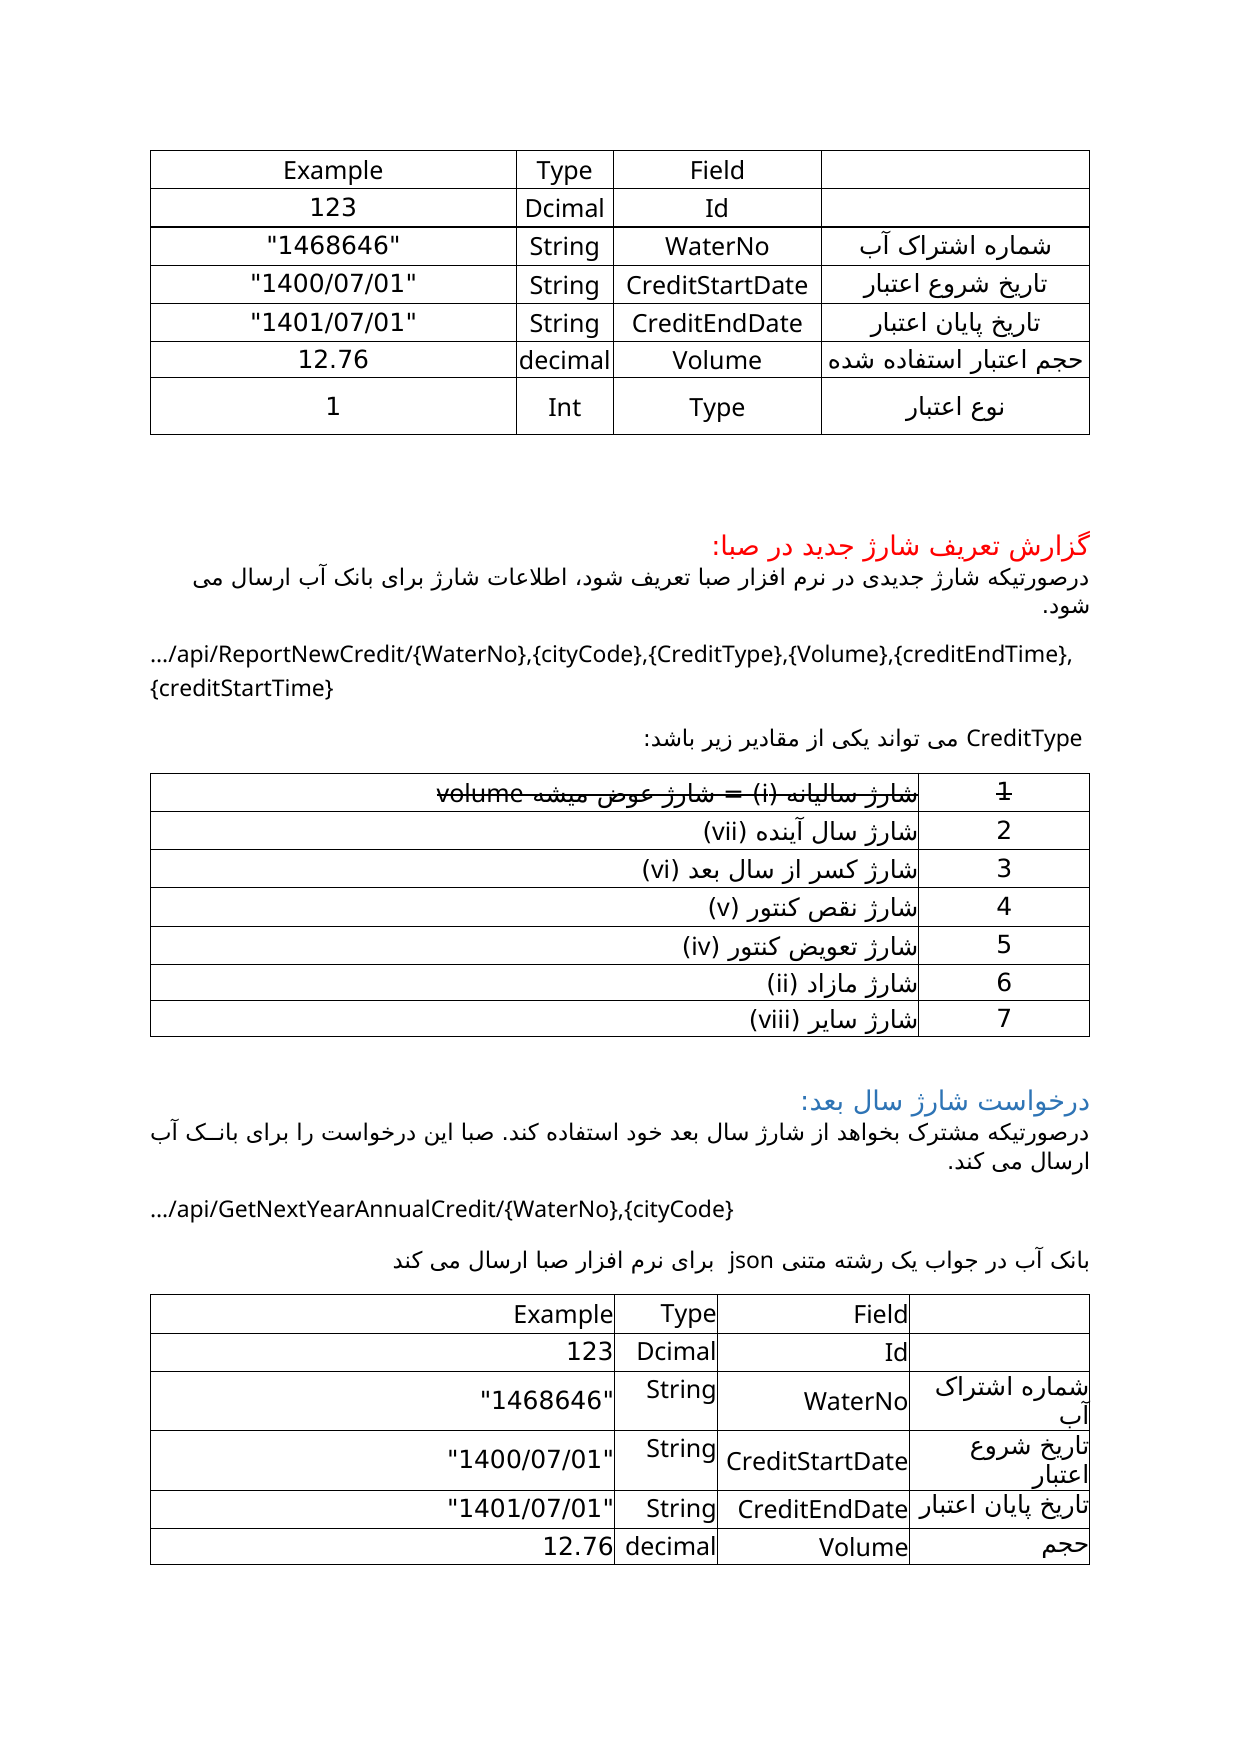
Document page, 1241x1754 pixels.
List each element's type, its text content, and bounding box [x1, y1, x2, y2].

table_cell String [615, 1491, 717, 1528]
table_cell شماره اشتراک آب [910, 1372, 1089, 1430]
table_cell شارژ مازاد (ii) [151, 965, 918, 1000]
table_cell CreditStartDate [718, 1431, 909, 1489]
table_cell decimal [517, 342, 613, 377]
table_cell "1401/07/01" [151, 1491, 614, 1528]
table_cell تاریخ پایان اعتبار [822, 304, 1089, 341]
table_cell Dcimal [615, 1334, 717, 1371]
subtitle گزارش تعریف شارژ جدید در صبا: [150, 530, 1090, 561]
table_cell 4 [919, 888, 1089, 926]
table_cell نوع اعتبار [822, 378, 1089, 434]
table_cell [910, 1334, 1089, 1371]
text درصورتیکه شارژ جدیدی در نرم افزار صبا تعریف شود، اطلاعات شارژ برای بانک آب ارسال می شود. [150, 564, 1090, 619]
table_cell شارژ سایر (viii) [151, 1001, 918, 1036]
table_cell WaterNo [718, 1372, 909, 1430]
table_cell 2 [919, 812, 1089, 849]
text …/api/ReportNewCredit/{WaterNo},{cityCode},{CreditType},{Volume},{creditEndTime},{creditStartTime} [150, 638, 1090, 703]
table_header 1 [919, 774, 1089, 811]
table_header [910, 1295, 1089, 1332]
table_header Example [151, 1295, 614, 1332]
table_cell شارژ تعویض کنتور (iv) [151, 927, 918, 964]
table_cell [822, 189, 1089, 226]
table_cell "1400/07/01" [151, 1431, 614, 1489]
table_cell 123 [151, 1334, 614, 1371]
table_cell Type [614, 378, 821, 434]
table_cell تاریخ شروع اعتبار [822, 266, 1089, 303]
table_cell Id [614, 189, 821, 226]
table_header Type [615, 1295, 717, 1332]
table_cell حجم [910, 1529, 1089, 1564]
table_cell 7 [919, 1001, 1089, 1036]
table_cell 3 [919, 850, 1089, 887]
table_cell Volume [718, 1529, 909, 1564]
table_cell WaterNo [614, 228, 821, 265]
table_cell Dcimal [517, 189, 613, 226]
table_cell "1400/07/01" [151, 266, 516, 303]
table_cell CreditEndDate [718, 1491, 909, 1528]
table_cell شارژ نقص کنتور (v) [151, 888, 918, 926]
text …/api/GetNextYearAnnualCredit/{WaterNo},{cityCode} [150, 1193, 1090, 1225]
table_cell شارژ سال آینده (vii) [151, 812, 918, 849]
text بانک آب در جواب یک رشته متنی json برای نرم افزار صبا ارسال می کند [150, 1244, 1090, 1275]
table_header Example [151, 151, 516, 188]
table_cell String [615, 1372, 717, 1430]
table_cell String [615, 1431, 717, 1489]
text CreditType می تواند یکی از مقادیر زیر باشد: [150, 722, 1090, 753]
table_cell 6 [919, 965, 1089, 1000]
table_header شارژ سالیانه (i) = شارژ عوض میشه volume [151, 774, 918, 811]
table_header Field [614, 151, 821, 188]
table_cell String [517, 304, 613, 341]
table_cell String [517, 266, 613, 303]
table_cell "1468646" [151, 1372, 614, 1430]
subtitle درخواست شارژ سال بعد: [150, 1085, 1090, 1117]
table_cell "1401/07/01" [151, 304, 516, 341]
table_cell 5 [919, 927, 1089, 964]
table_cell 12.76 [151, 1529, 614, 1564]
table_header [822, 151, 1089, 188]
table_cell 123 [151, 189, 516, 226]
table_cell CreditEndDate [614, 304, 821, 341]
table_cell 1 [151, 378, 516, 434]
table_cell شارژ کسر از سال بعد (vi) [151, 850, 918, 887]
table_cell "1468646" [151, 228, 516, 265]
table_cell decimal [615, 1529, 717, 1564]
table_cell Int [517, 378, 613, 434]
table_cell CreditStartDate [614, 266, 821, 303]
table_cell Id [718, 1334, 909, 1371]
table_cell حجم اعتبار استفاده شده [822, 342, 1089, 377]
table_cell 12.76 [151, 342, 516, 377]
table_cell String [517, 228, 613, 265]
table_cell تاریخ شروع اعتبار [910, 1431, 1089, 1489]
table_header Type [517, 151, 613, 188]
table_cell شماره اشتراک آب [822, 228, 1089, 265]
table_cell تاریخ پایان اعتبار [910, 1491, 1089, 1528]
text درصورتیکه مشترک بخواهد از شارژ سال بعد خود استفاده کند. صبا این درخواست را برای بانک آب ارسال می کند. [150, 1119, 1090, 1175]
table_cell Volume [614, 342, 821, 377]
table_header Field [718, 1295, 909, 1332]
